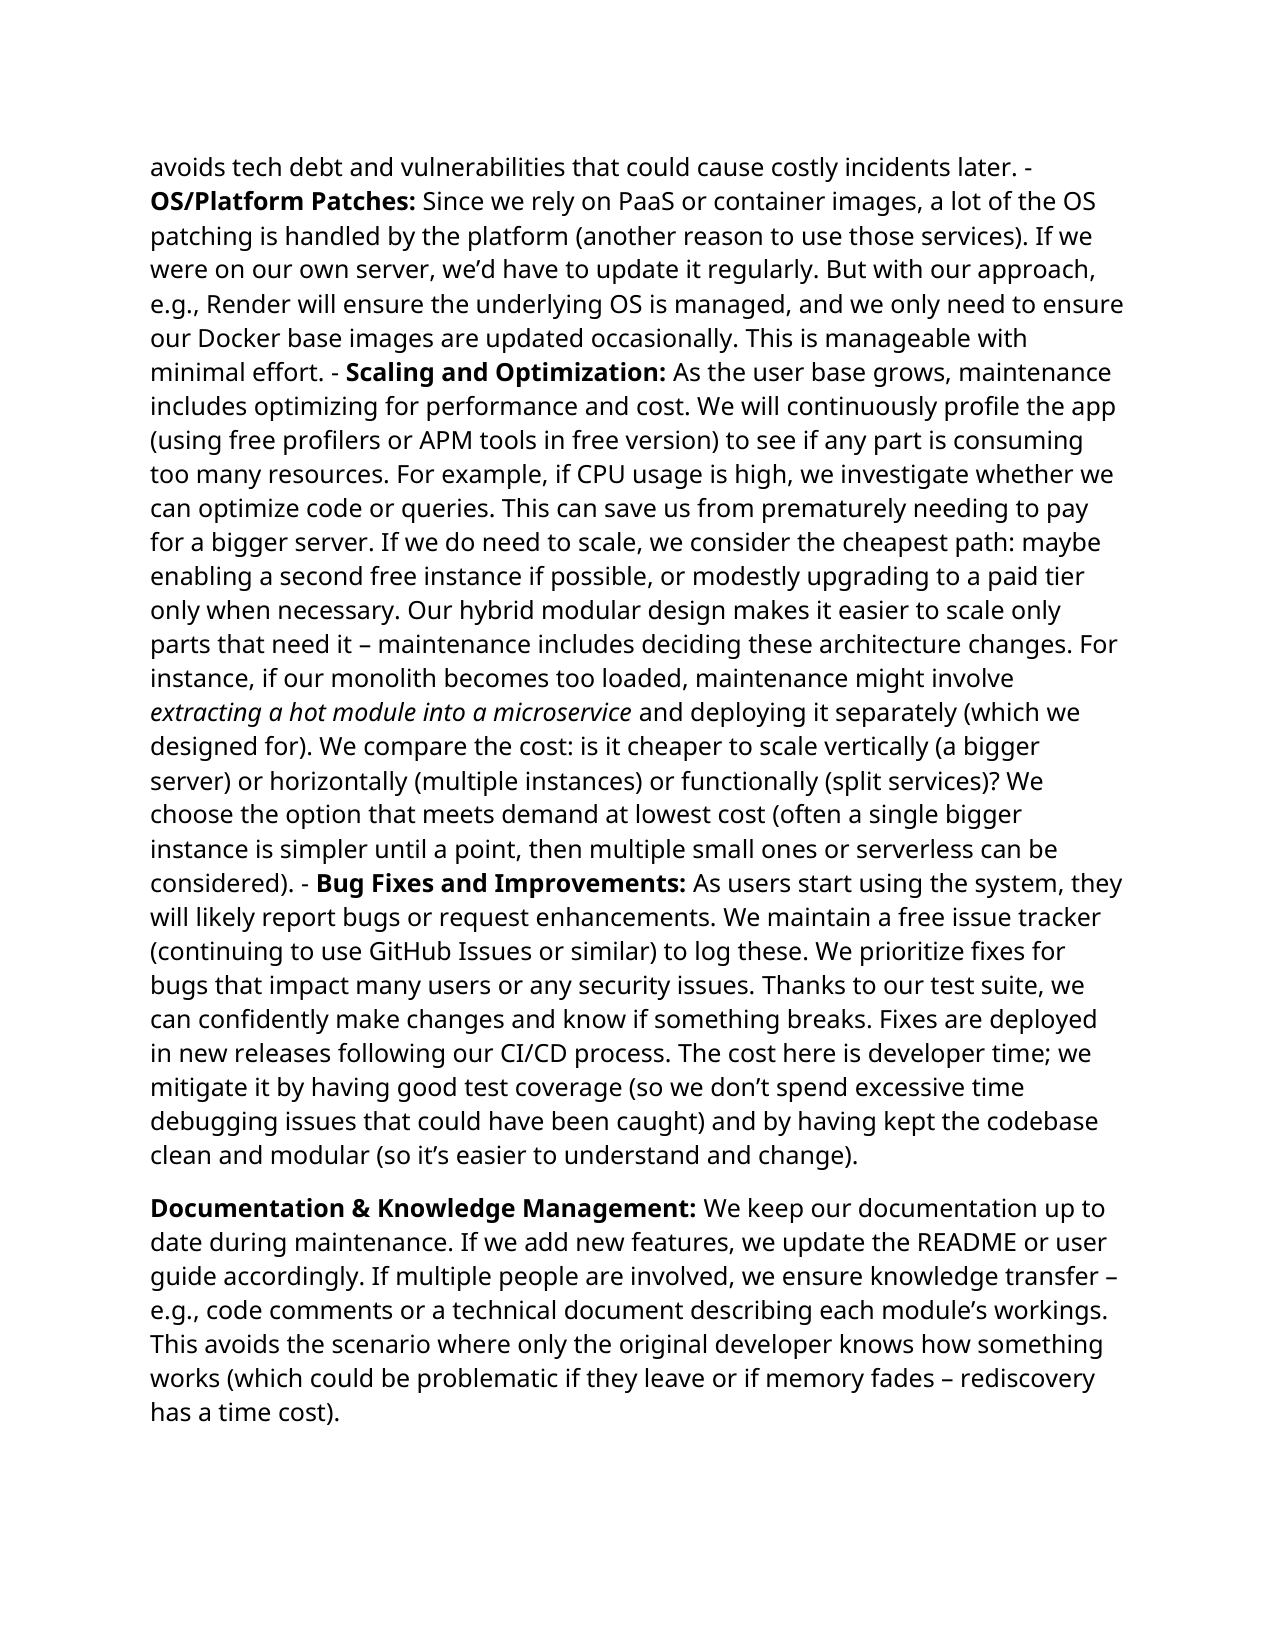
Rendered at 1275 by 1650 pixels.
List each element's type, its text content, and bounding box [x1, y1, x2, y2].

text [150, 150, 1125, 1172]
text Documentation & Knowledge Management: We keep our documentation up to date during maintenance. If we add new features, we update the README or user guide accordingly. If multiple people are involved, we ensure knowledge transfer – e.g., code comments or a technical document describing each module’s workings. This avoids the scenario where only the original developer knows how something works (which could be problematic if they leave or if memory fades – rediscovery has a time cost). [150, 1191, 1125, 1429]
